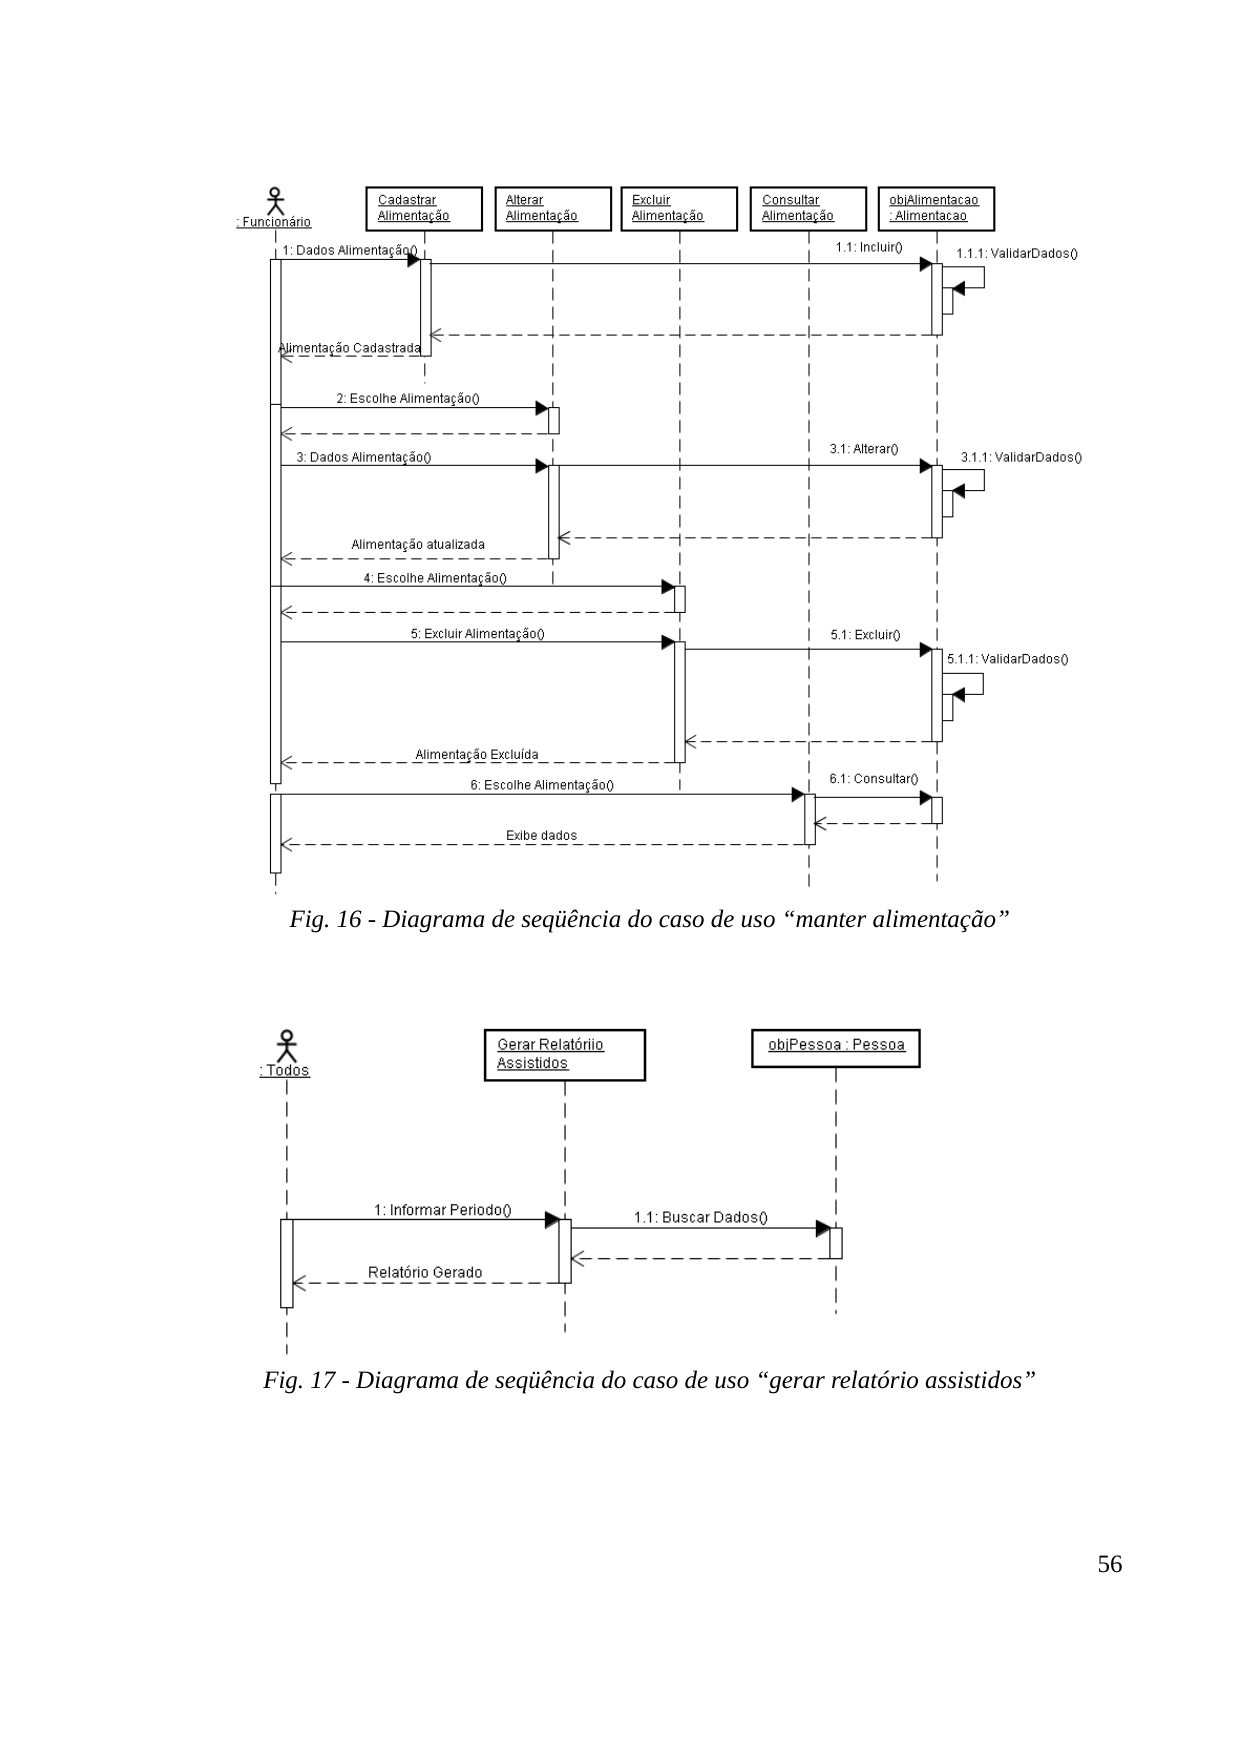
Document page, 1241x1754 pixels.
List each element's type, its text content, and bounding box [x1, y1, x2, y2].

text Fig. 17 - Diagrama de seqüência do caso de uso “gerar relatório assistidos” [177, 1366, 1122, 1394]
text Fig. 16 - Diagrama de seqüência do caso de uso “manter alimentação” [177, 904, 1122, 932]
